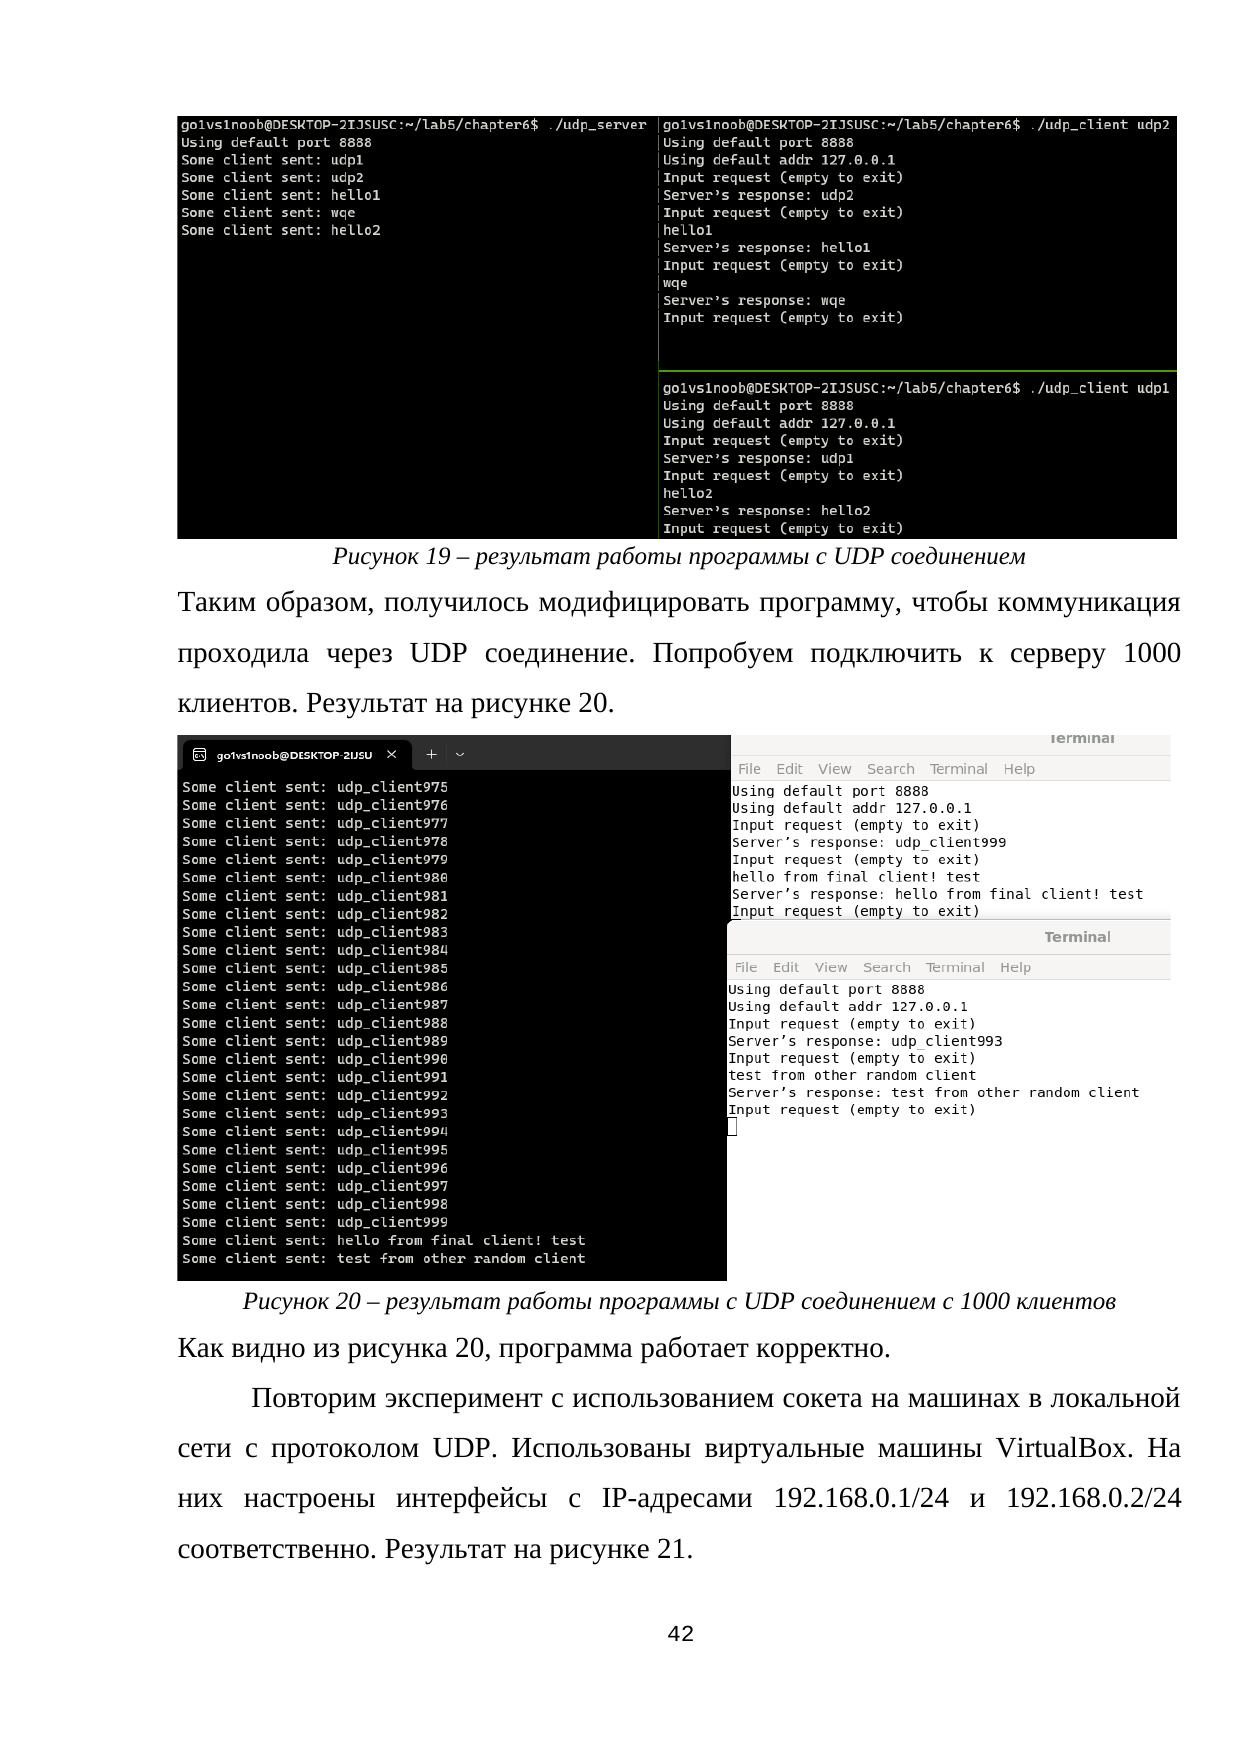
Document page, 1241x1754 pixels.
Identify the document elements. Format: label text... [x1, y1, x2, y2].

text Таким образом, получилось модифицировать программу, чтобы коммуникация проходила через UDP соединение. Попробуем подключить к серверу 1000 клиентов. Результат на рисунке 20. [177, 584, 1181, 719]
picture [177, 116, 1177, 539]
text Как видно из рисунка 20, программа работает корректно. [177, 1330, 1194, 1363]
text Рисунок 19 – результат работы программы с UDP соединением [332, 541, 1194, 570]
text Повторим эксперимент с использованием сокета на машинах в локальной сети с протоколом UDP. Использованы виртуальные машины VirtualBox. На них настроены интерфейсы с IP-адресами 192.168.0.1/24 и 192.168.0.2/24 соответственно. Результат на рисунке 21. [177, 1380, 1182, 1564]
text Рисунок 20 – результат работы программы с UDP соединением с 1000 клиентов [243, 1286, 1194, 1315]
picture [177, 735, 1171, 1281]
